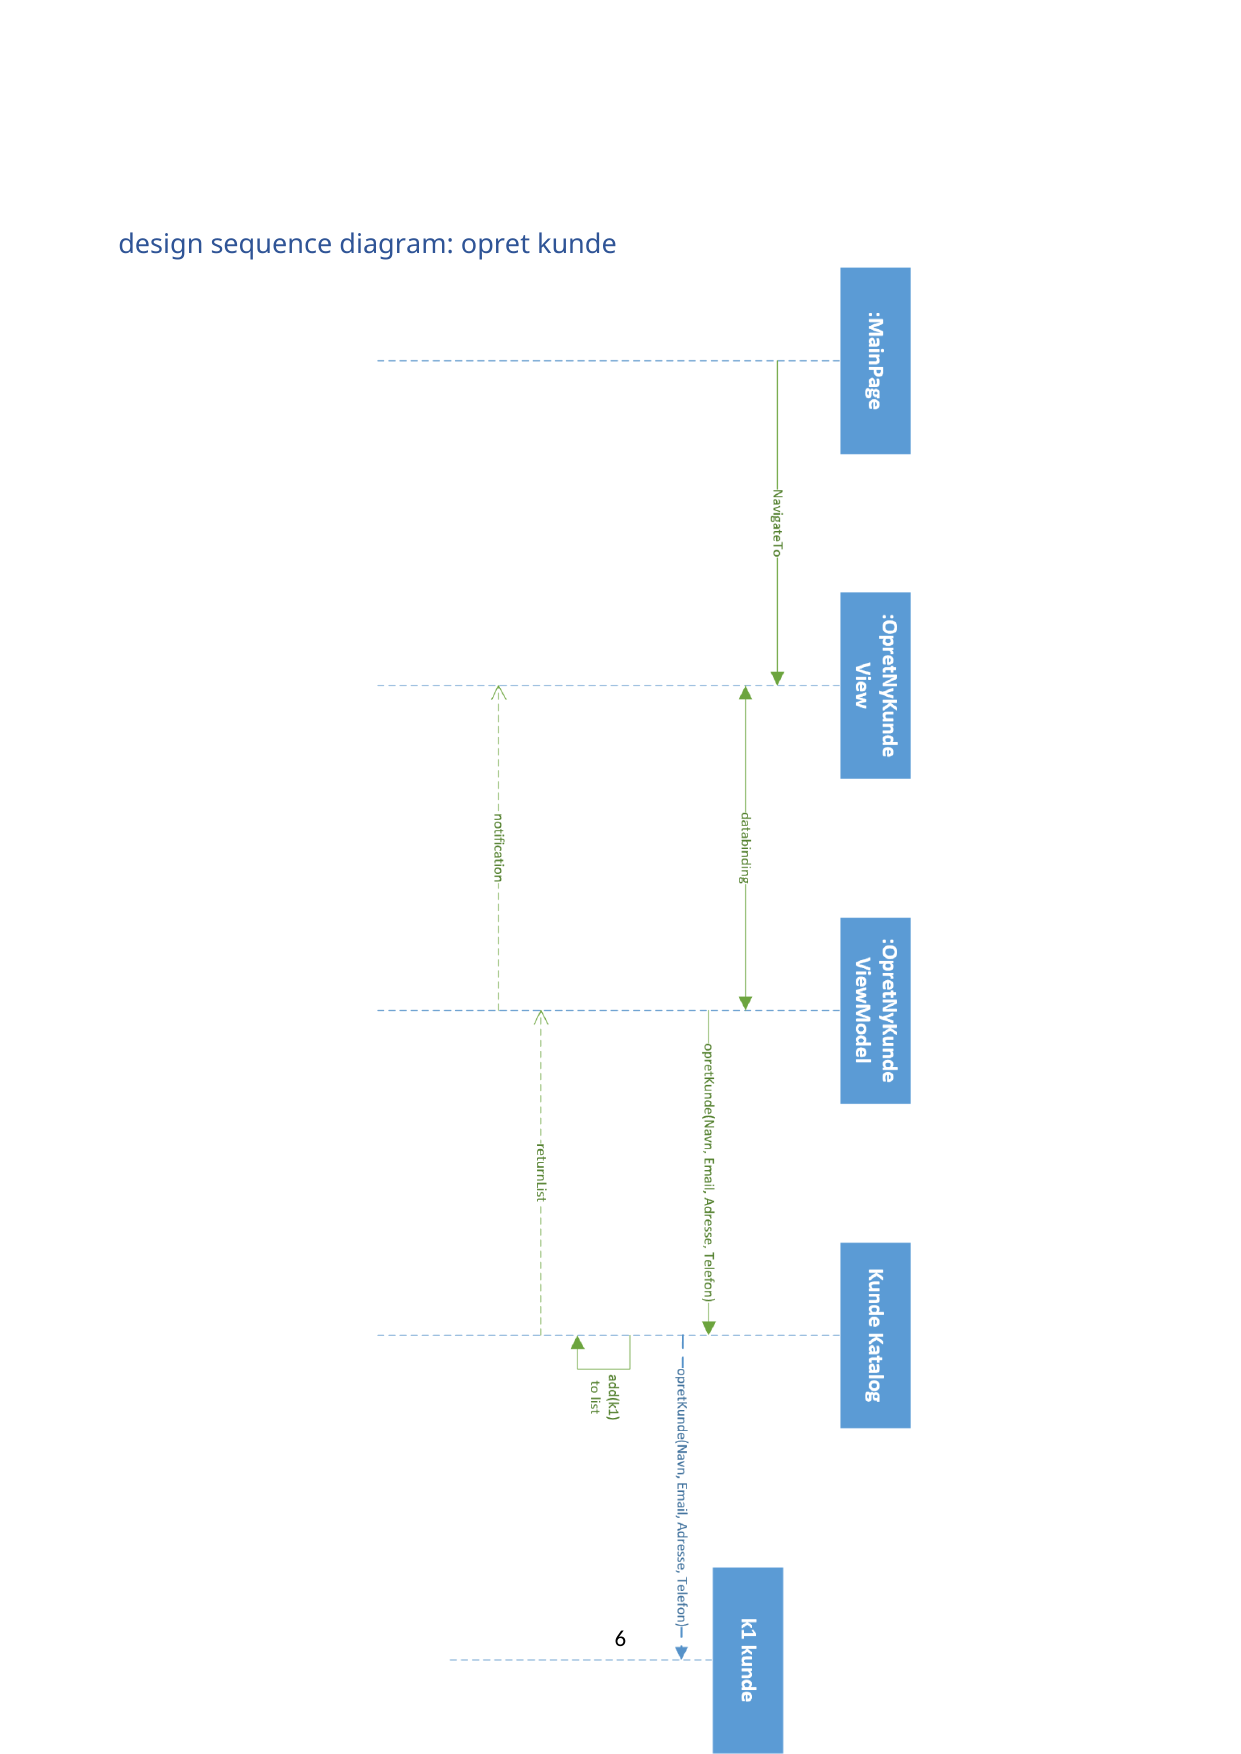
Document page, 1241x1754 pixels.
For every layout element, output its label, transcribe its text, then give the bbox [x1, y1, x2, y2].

picture [284, 261, 957, 1754]
subtitle design sequence diagram: opret kunde [118, 224, 1122, 261]
